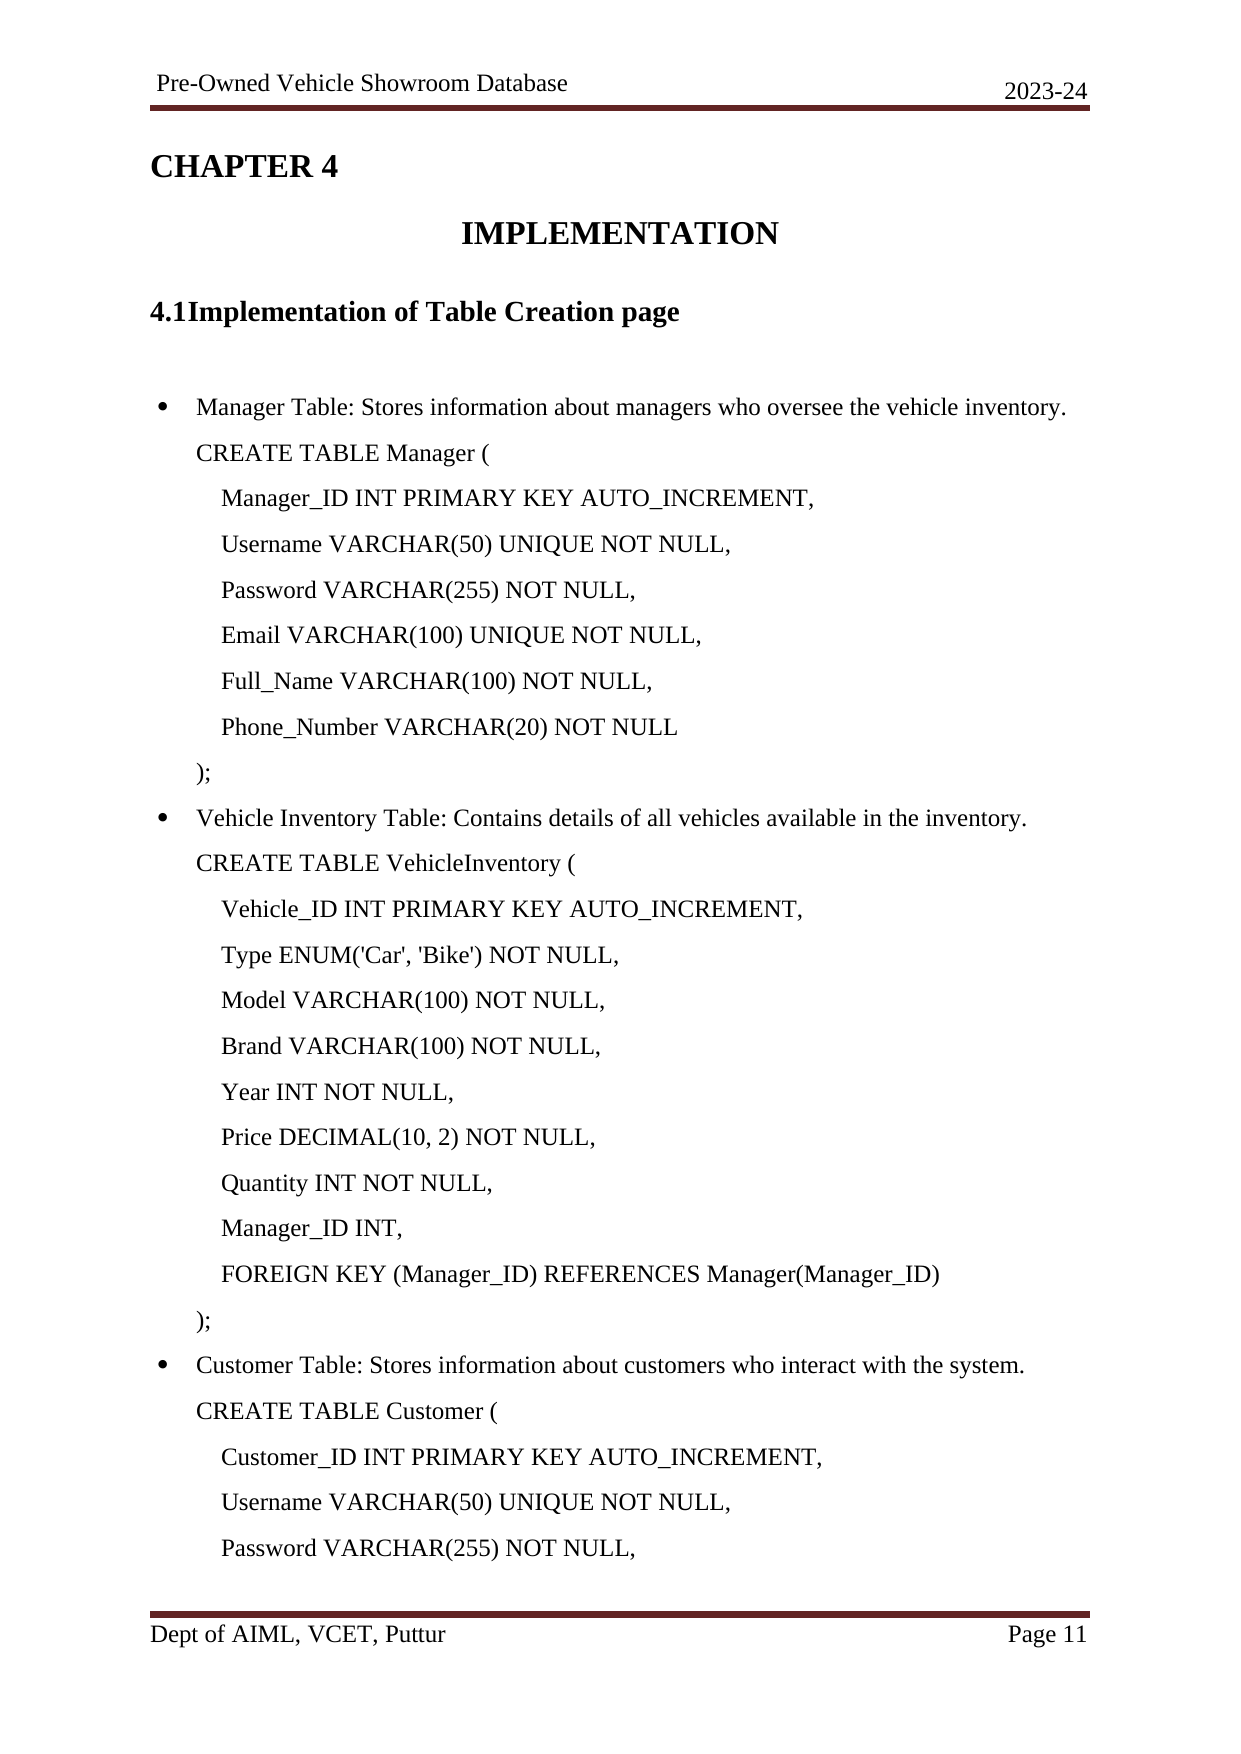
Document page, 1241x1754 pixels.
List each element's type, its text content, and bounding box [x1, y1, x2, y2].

text Type ENUM('Car', 'Bike') NOT NULL, [196, 940, 1111, 968]
text Vehicle_ID INT PRIMARY KEY AUTO_INCREMENT, [196, 894, 1111, 923]
text Price DECIMAL(10, 2) NOT NULL, [196, 1122, 1111, 1151]
text CREATE TABLE Manager ( [196, 438, 1111, 467]
text IMPLEMENTATION [273, 213, 967, 251]
text CREATE TABLE Customer ( [196, 1396, 1111, 1425]
list Vehicle Inventory Table: Contains details of all vehicles available in the inventory. [158, 803, 1111, 832]
text Manager_ID INT PRIMARY KEY AUTO_INCREMENT, [196, 483, 1111, 512]
text Customer_ID INT PRIMARY KEY AUTO_INCREMENT, [196, 1442, 1111, 1470]
text Phone_Number VARCHAR(20) NOT NULL [196, 712, 1111, 740]
subtitle CHAPTER 4 [150, 147, 1111, 185]
subtitle Implementation of Table Creation page [150, 294, 1111, 327]
text ); [196, 1305, 1111, 1333]
text Username VARCHAR(50) UNIQUE NOT NULL, [196, 1487, 1111, 1516]
text Password VARCHAR(255) NOT NULL, [196, 575, 1111, 603]
text Brand VARCHAR(100) NOT NULL, [196, 1031, 1111, 1060]
text CREATE TABLE VehicleInventory ( [196, 848, 1111, 877]
text Model VARCHAR(100) NOT NULL, [196, 985, 1111, 1014]
text Email VARCHAR(100) UNIQUE NOT NULL, [196, 620, 1111, 649]
list Customer Table: Stores information about customers who interact with the system. [158, 1350, 1111, 1379]
text Quantity INT NOT NULL, [196, 1168, 1111, 1197]
text Username VARCHAR(50) UNIQUE NOT NULL, [196, 529, 1111, 558]
list Manager Table: Stores information about managers who oversee the vehicle inventory. [158, 392, 1111, 421]
text Year INT NOT NULL, [196, 1077, 1111, 1105]
text Full_Name VARCHAR(100) NOT NULL, [196, 666, 1111, 695]
text Password VARCHAR(255) NOT NULL, [196, 1533, 1111, 1562]
text FOREIGN KEY (Manager_ID) REFERENCES Manager(Manager_ID) [196, 1259, 1111, 1288]
text ); [196, 757, 1111, 786]
text Manager_ID INT, [196, 1213, 1111, 1242]
